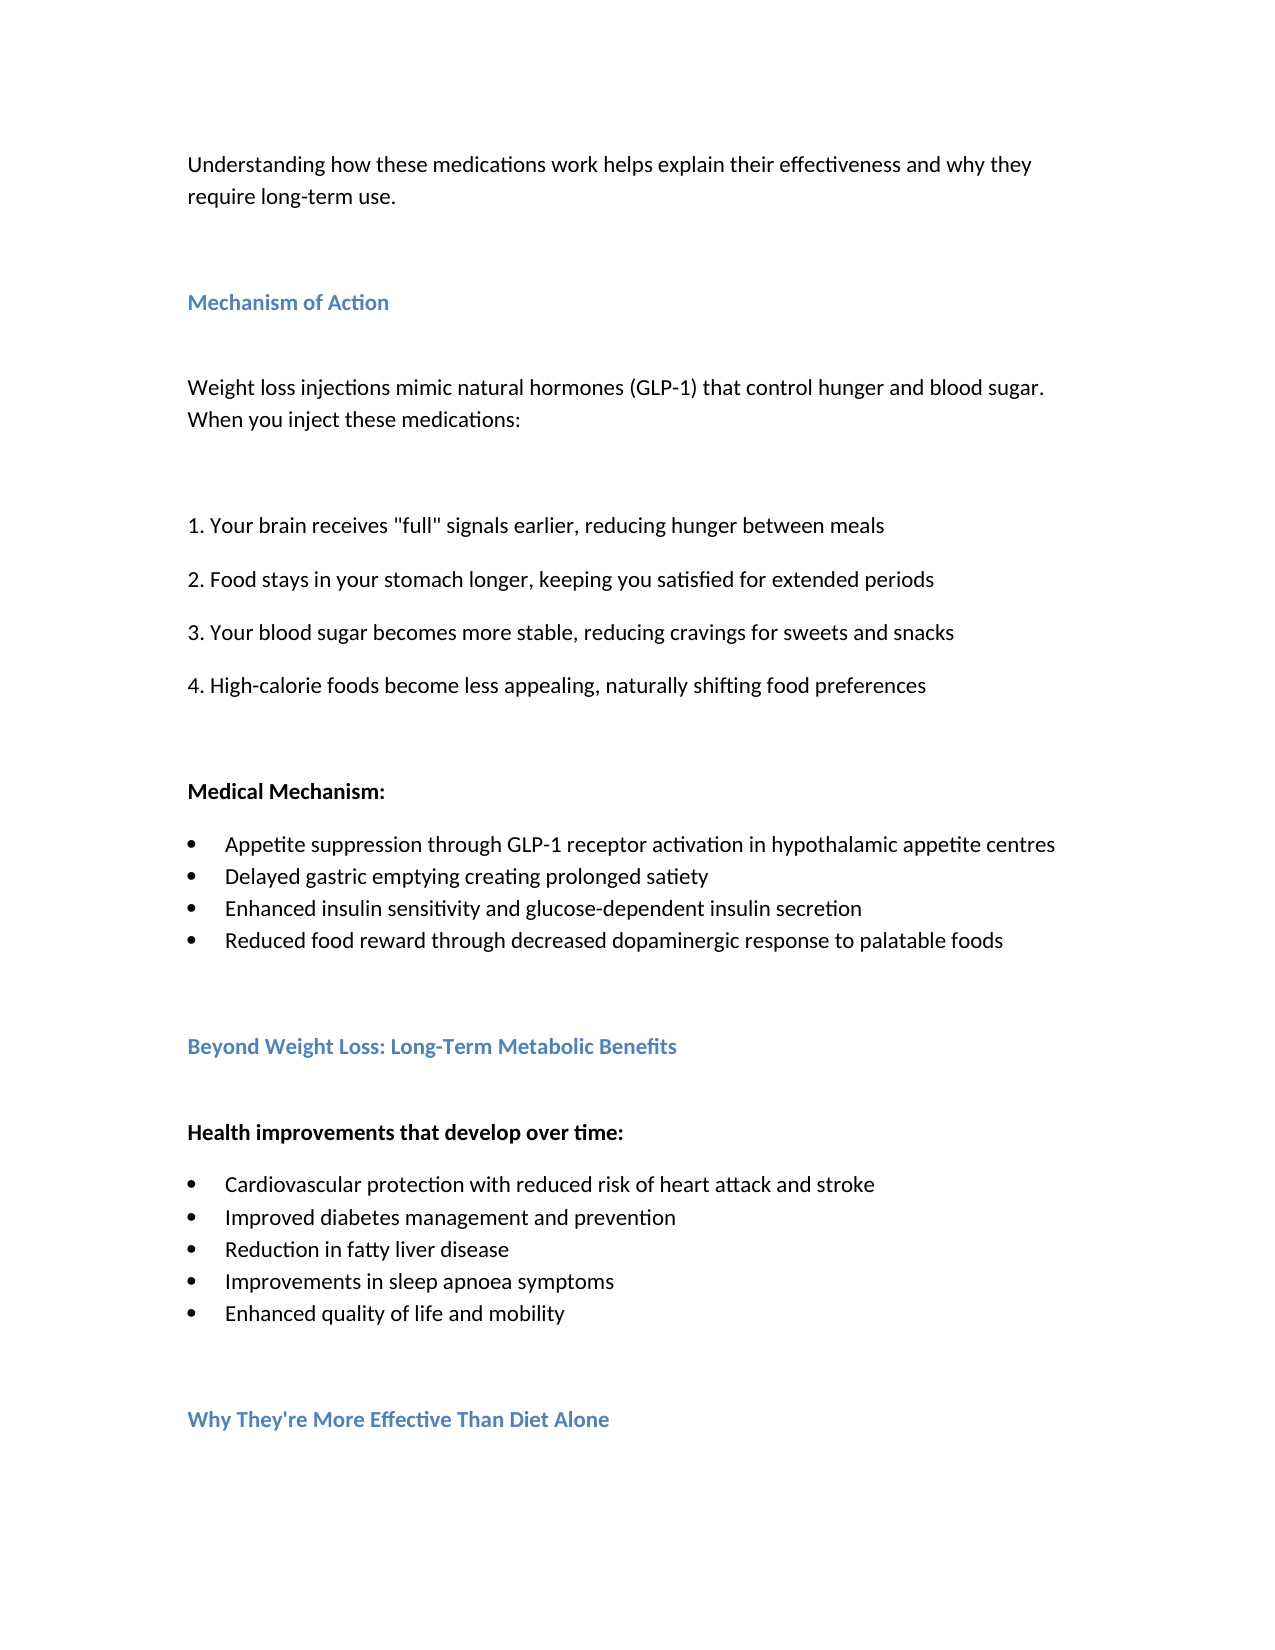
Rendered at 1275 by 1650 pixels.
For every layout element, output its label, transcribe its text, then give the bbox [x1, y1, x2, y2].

text Medical Mechanism: [187, 777, 1087, 805]
text 3. Your blood sugar becomes more stable, reducing cravings for sweets and snacks [187, 618, 1087, 646]
text 2. Food stays in your stomach longer, keeping you satisfied for extended periods [187, 565, 1087, 593]
list Delayed gastric emptying creating prolonged satiety [187, 862, 1087, 890]
text Weight loss injections mimic natural hormones (GLP-1) that control hunger and blood sugar. When you inject these medications: [187, 373, 1087, 434]
list Enhanced quality of life and mobility [187, 1299, 1087, 1327]
text 1. Your brain receives "full" signals earlier, reducing hunger between meals [187, 512, 1087, 540]
list Reduced food reward through decreased dopaminergic response to palatable foods [187, 926, 1087, 954]
subtitle Beyond Weight Loss: Long-Term Metabolic Benefits [187, 1032, 1087, 1060]
subtitle Why They're More Effective Than Diet Alone [187, 1405, 1087, 1433]
text Understanding how these medications work helps explain their effectiveness and why they require long-term use. [187, 150, 1087, 210]
text Health improvements that develop over time: [187, 1118, 1087, 1146]
list Enhanced insulin sensitivity and glucose-dependent insulin secretion [187, 894, 1087, 922]
list Improved diabetes management and prevention [187, 1203, 1087, 1231]
list Cardiovascular protection with reduced risk of heart attack and stroke [187, 1171, 1087, 1199]
text 4. High-calorie foods become less appealing, naturally shifting food preferences [187, 671, 1087, 699]
list Reduction in fatty liver disease [187, 1235, 1087, 1263]
subtitle Mechanism of Action [187, 288, 1087, 316]
list Improvements in sleep apnoea symptoms [187, 1267, 1087, 1295]
list Appetite suppression through GLP-1 receptor activation in hypothalamic appetite centres [187, 830, 1087, 858]
